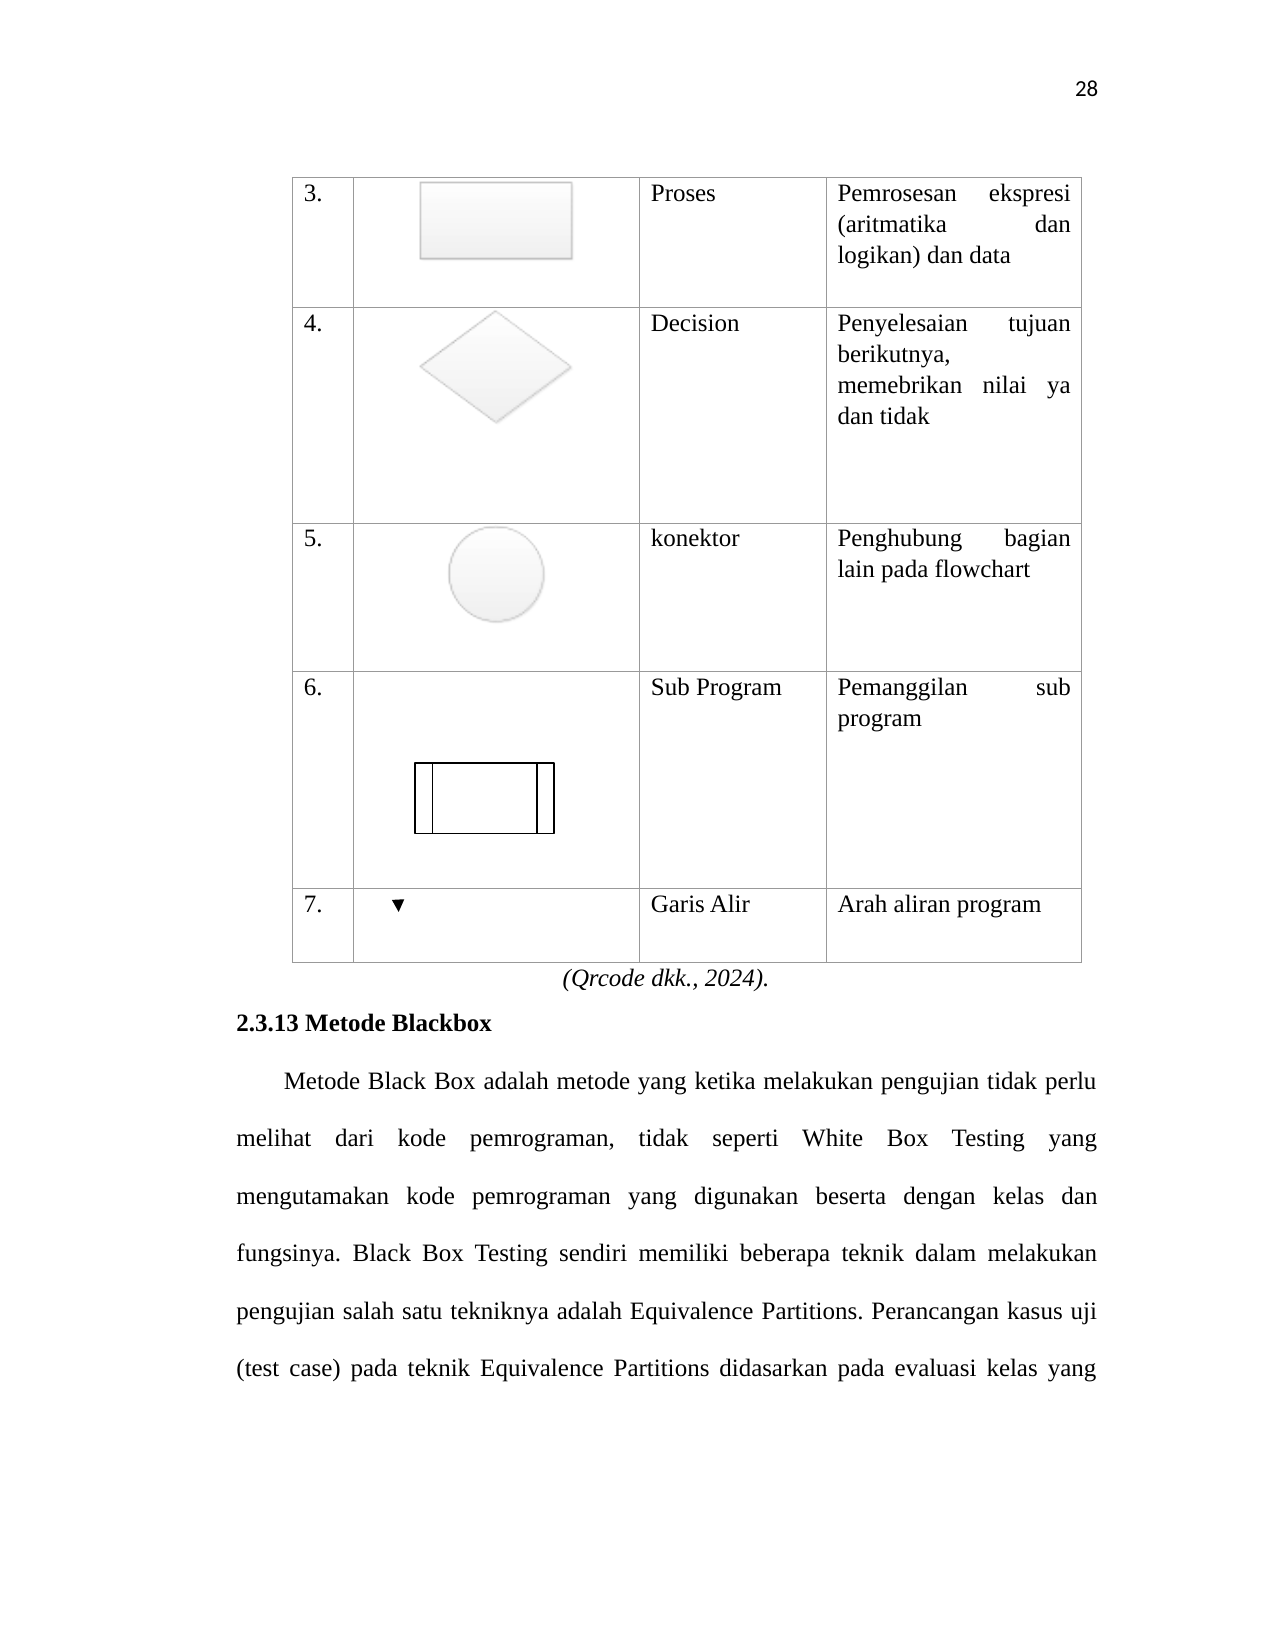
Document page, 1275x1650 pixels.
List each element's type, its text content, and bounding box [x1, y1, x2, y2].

text (Qrcode dkk., 2024). [236, 963, 1098, 992]
table_cell [354, 889, 639, 962]
table_cell 7. [293, 889, 353, 962]
table_cell Garis Alir [640, 889, 826, 962]
table_cell Sub Program [640, 672, 826, 888]
table_cell Pemanggilan sub program [827, 672, 1081, 888]
table_cell 6. [293, 672, 353, 888]
table_cell konektor [640, 524, 826, 671]
table_cell Proses [640, 178, 826, 307]
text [236, 1066, 1098, 1382]
table_cell Pemrosesan ekspresi (aritmatika dan logikan) dan data [827, 178, 1081, 307]
table_cell 5. [293, 524, 353, 671]
table_cell Arah aliran program [827, 889, 1081, 962]
table_cell Decision [640, 308, 826, 522]
table_cell Penyelesaian tujuan berikutnya, memebrikan nilai ya dan tidak [827, 308, 1081, 522]
table_cell [354, 672, 639, 888]
table_cell [354, 524, 639, 671]
table_cell [354, 178, 639, 307]
table_cell 4. [293, 308, 353, 522]
table_cell Penghubung bagian lain pada flowchart [827, 524, 1081, 671]
subtitle 2.3.13 Metode Blackbox [236, 1008, 1098, 1037]
table_cell 3. [293, 178, 353, 307]
table_cell [354, 308, 639, 522]
